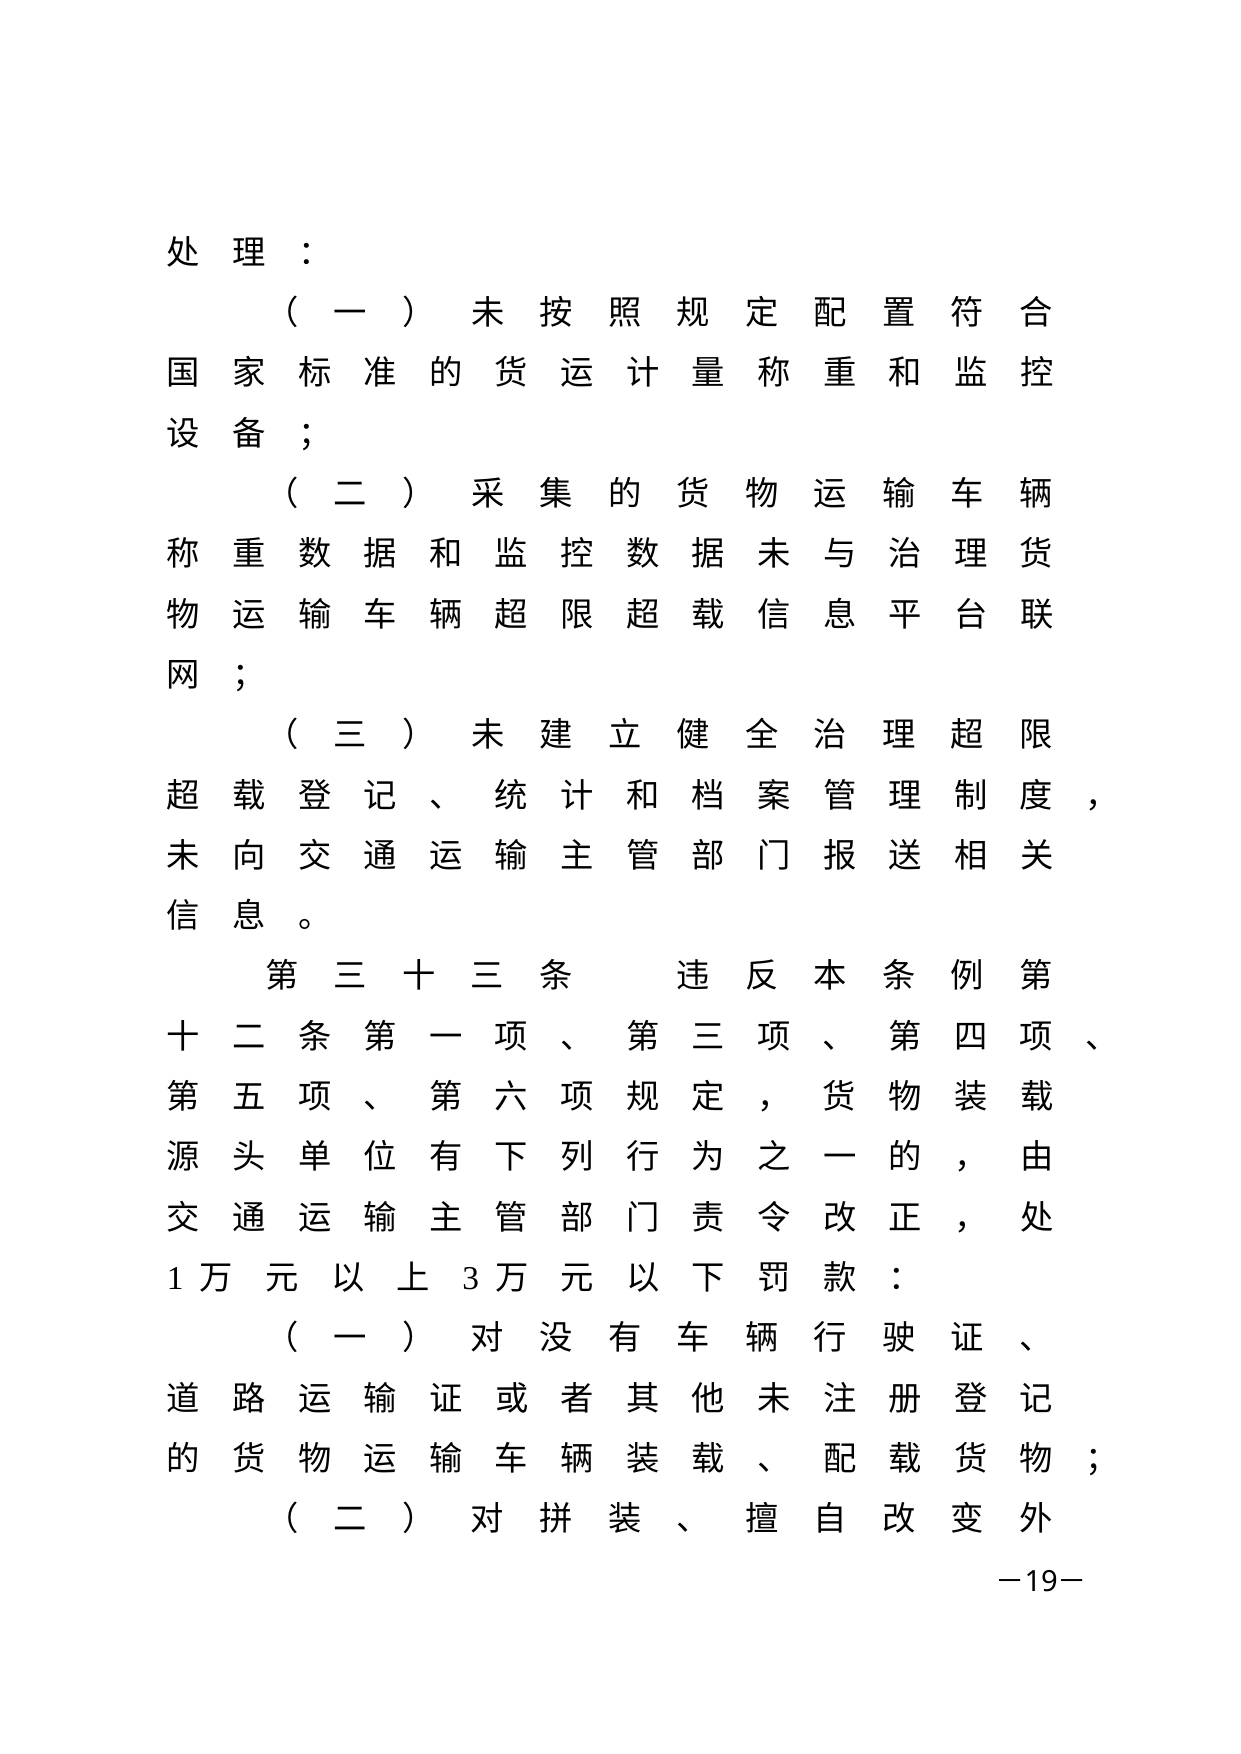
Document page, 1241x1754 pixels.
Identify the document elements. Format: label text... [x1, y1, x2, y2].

text （一）未按照规定配置符合国家标准的货运计量称重和监控设备； [167, 280, 1085, 461]
text 第三十二条 违反本条例第十一条第二项、第五项规定，货物装载源头单位有下列行为之一的，由交通运输主管部门责令改正，处1000元以上3000元以下罚款；拒不改正的，由交通运输主管部门抄告负有安全生产监督管理职责的部门依照《中华人民共和国安全生产法》等有关法律、法规处理： [167, 219, 1085, 280]
text （二）采集的货物运输车辆称重数据和监控数据未与治理货物运输车辆超限超载信息平台联网； [167, 461, 1085, 702]
text （三）未建立健全治理超限超载登记、统计和档案管理制度，未向交通运输主管部门报送相关信息。 [167, 702, 1085, 943]
text （一）对没有车辆行驶证、道路运输证或者其他未注册登记的货物运输车辆装载、配载货物； [167, 1305, 1085, 1486]
text 第三十三条 违反本条例第十二条第一项、第三项、第四项、第五项、第六项规定，货物装载源头单位有下列行为之一的，由交通运输主管部门责令改正，处1万元以上3万元以下罚款： [167, 943, 1085, 1305]
text （二）对拼装、擅自改变外形和已登记的有关技术数据的货物运输车辆装载、配载货物； [167, 1486, 1085, 1546]
